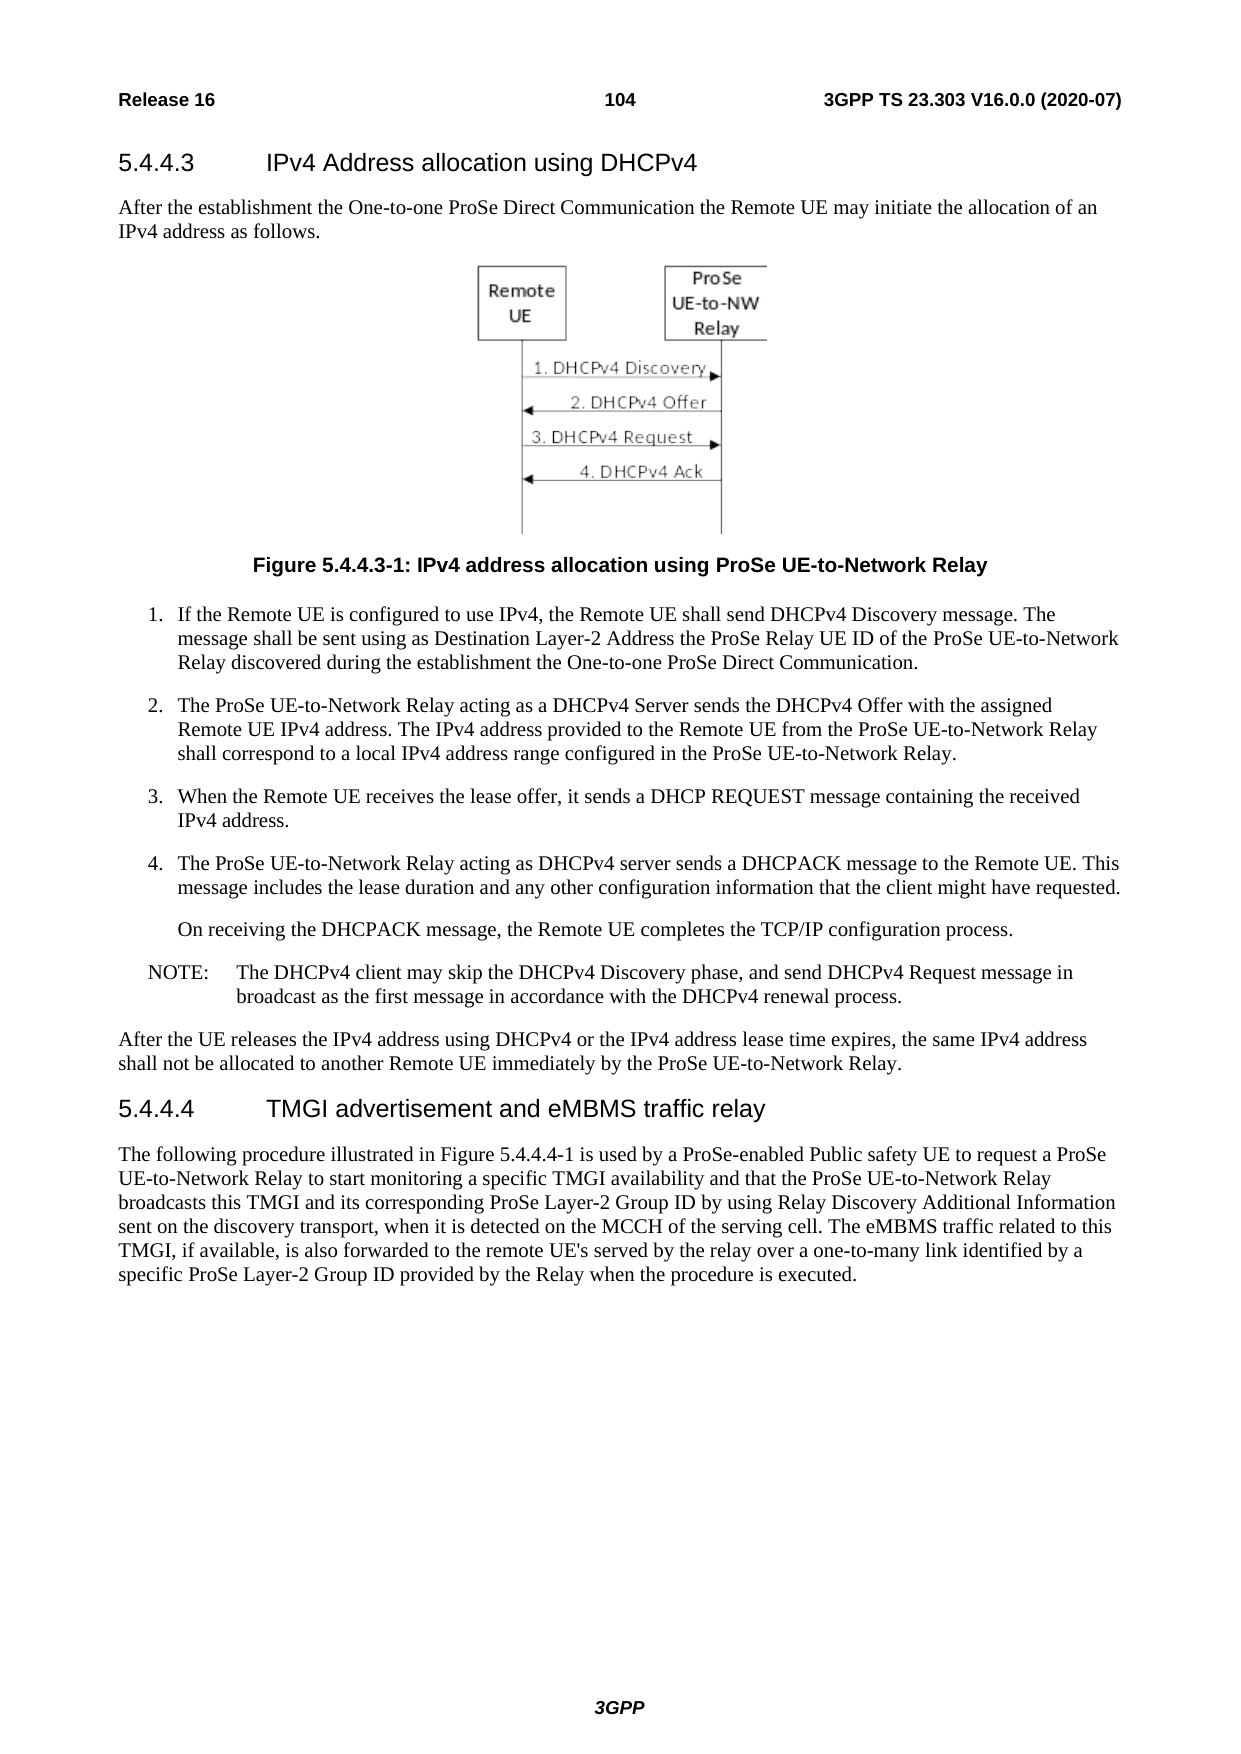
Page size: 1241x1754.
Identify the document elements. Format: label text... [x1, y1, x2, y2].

text 3. When the Remote UE receives the lease offer, it sends a DHCP REQUEST message containing the received IPv4 address. [148, 784, 1122, 832]
text 2. The ProSe UE-to-Network Relay acting as a DHCPv4 Server sends the DHCPv4 Offer with the assigned Remote UE IPv4 address. The IPv4 address provided to the Remote UE from the ProSe UE-to-Network Relay shall correspond to a local IPv4 address range configured in the ProSe UE-to-Network Relay. [148, 693, 1122, 765]
text The following procedure illustrated in Figure 5.4.4.4-1 is used by a ProSe-enabled Public safety UE to request a ProSe UE-to-Network Relay to start monitoring a specific TMGI availability and that the ProSe UE-to-Network Relay broadcasts this TMGI and its corresponding ProSe Layer-2 Group ID by using Relay Discovery Additional Information sent on the discovery transport, when it is detected on the MCCH of the serving cell. The eMBMS traffic related to this TMGI, if available, is also forwarded to the remote UE's served by the relay over a one-to-many link identified by a specific ProSe Layer-2 Group ID provided by the Relay when the procedure is executed. [118, 1141, 1122, 1286]
text On receiving the DHCPACK message, the Remote UE completes the TCP/IP configuration process. [148, 917, 1122, 941]
text After the UE releases the IPv4 address using DHCPv4 or the IPv4 address lease time expires, the same IPv4 address shall not be allocated to another Remote UE immediately by the ProSe UE-to-Network Relay. [118, 1027, 1122, 1075]
text Figure 5.4.4.3-1: IPv4 address allocation using ProSe UE-to-Network Relay [118, 553, 1122, 577]
text NOTE: The DHCPv4 client may skip the DHCPv4 Discovery phase, and send DHCPv4 Request message in broadcast as the first message in accordance with the DHCPv4 renewal process. [148, 960, 1122, 1008]
subtitle 5.4.4.4 TMGI advertisement and eMBMS traffic relay [118, 1094, 1122, 1123]
text 4. The ProSe UE-to-Network Relay acting as DHCPv4 server sends a DHCPACK message to the Remote UE. This message includes the lease duration and any other configuration information that the client might have requested. [148, 851, 1122, 899]
subtitle 5.4.4.3 IPv4 Address allocation using DHCPv4 [118, 147, 1122, 176]
text After the establishment the One-to-one ProSe Direct Communication the Remote UE may initiate the allocation of an IPv4 address as follows. [118, 195, 1122, 243]
text 1. If the Remote UE is configured to use IPv4, the Remote UE shall send DHCPv4 Discovery message. The message shall be sent using as Destination Layer-2 Address the ProSe Relay UE ID of the ProSe UE-to-Network Relay discovered during the establishment the One-to-one ProSe Direct Communication. [148, 602, 1122, 674]
